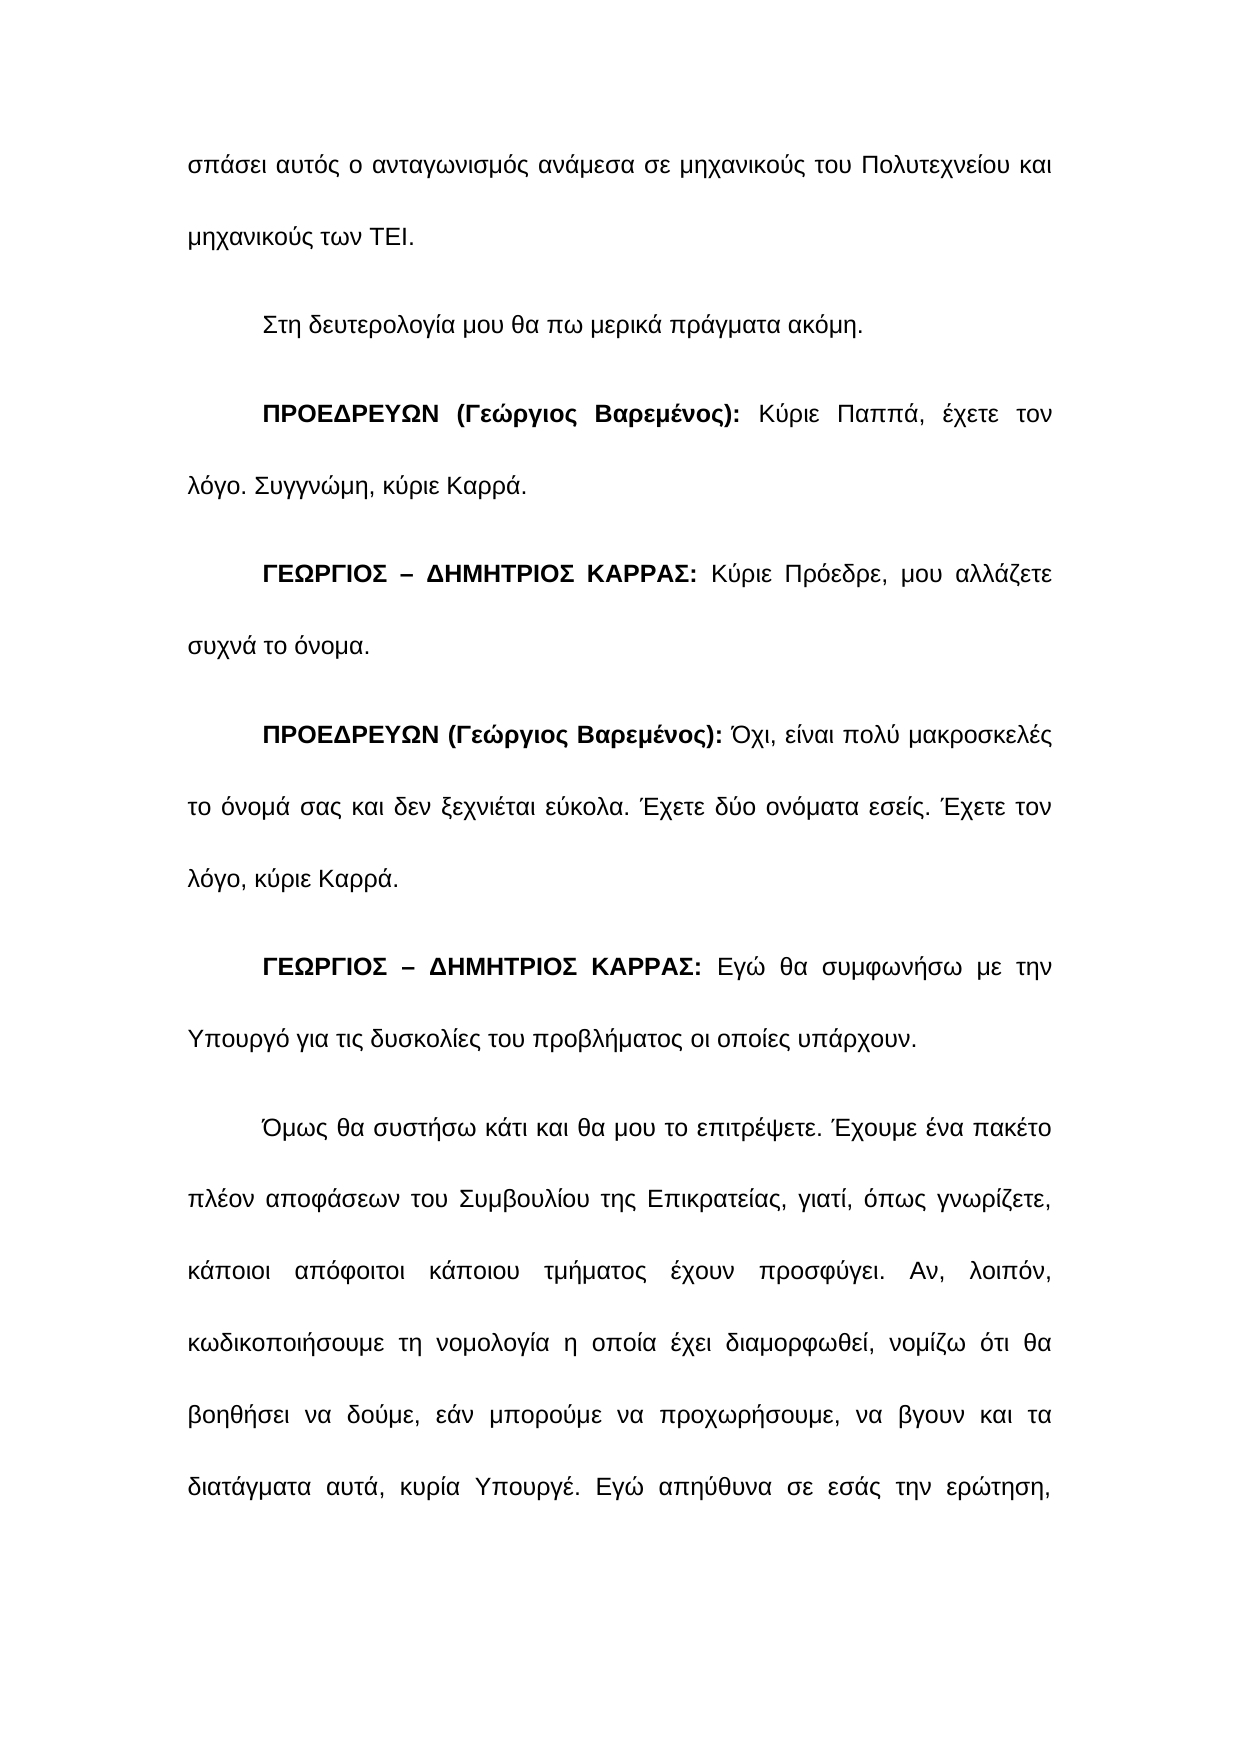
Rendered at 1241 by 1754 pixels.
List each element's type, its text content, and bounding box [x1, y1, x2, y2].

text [187, 150, 1053, 251]
text ΓΕΩΡΓΙΟΣ – ΔΗΜΗΤΡΙΟΣ ΚΑΡΡΑΣ: Εγώ θα συμφωνήσω με την Υπουργό για τις δυσκολίες του προβλήματος οι οποίες υπάρχουν. [187, 952, 1053, 1053]
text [187, 1112, 1053, 1501]
text ΠΡΟΕΔΡΕΥΩΝ (Γεώργιος Βαρεμένος): Όχι, είναι πολύ μακροσκελές το όνομά σας και δεν ξεχνιέται εύκολα. Έχετε δύο ονόματα εσείς. Έχετε τον λόγο, κύριε Καρρά. [187, 720, 1053, 892]
text ΠΡΟΕΔΡΕΥΩΝ (Γεώργιος Βαρεμένος): Κύριε Παππά, έχετε τον λόγο. Συγγνώμη, κύριε Καρρά. [187, 399, 1053, 499]
text ΓΕΩΡΓΙΟΣ – ΔΗΜΗΤΡΙΟΣ ΚΑΡΡΑΣ: Κύριε Πρόεδρε, μου αλλάζετε συχνά το όνομα. [187, 559, 1053, 660]
text Στη δευτερολογία μου θα πω μερικά πράγματα ακόμη. [187, 310, 1053, 339]
